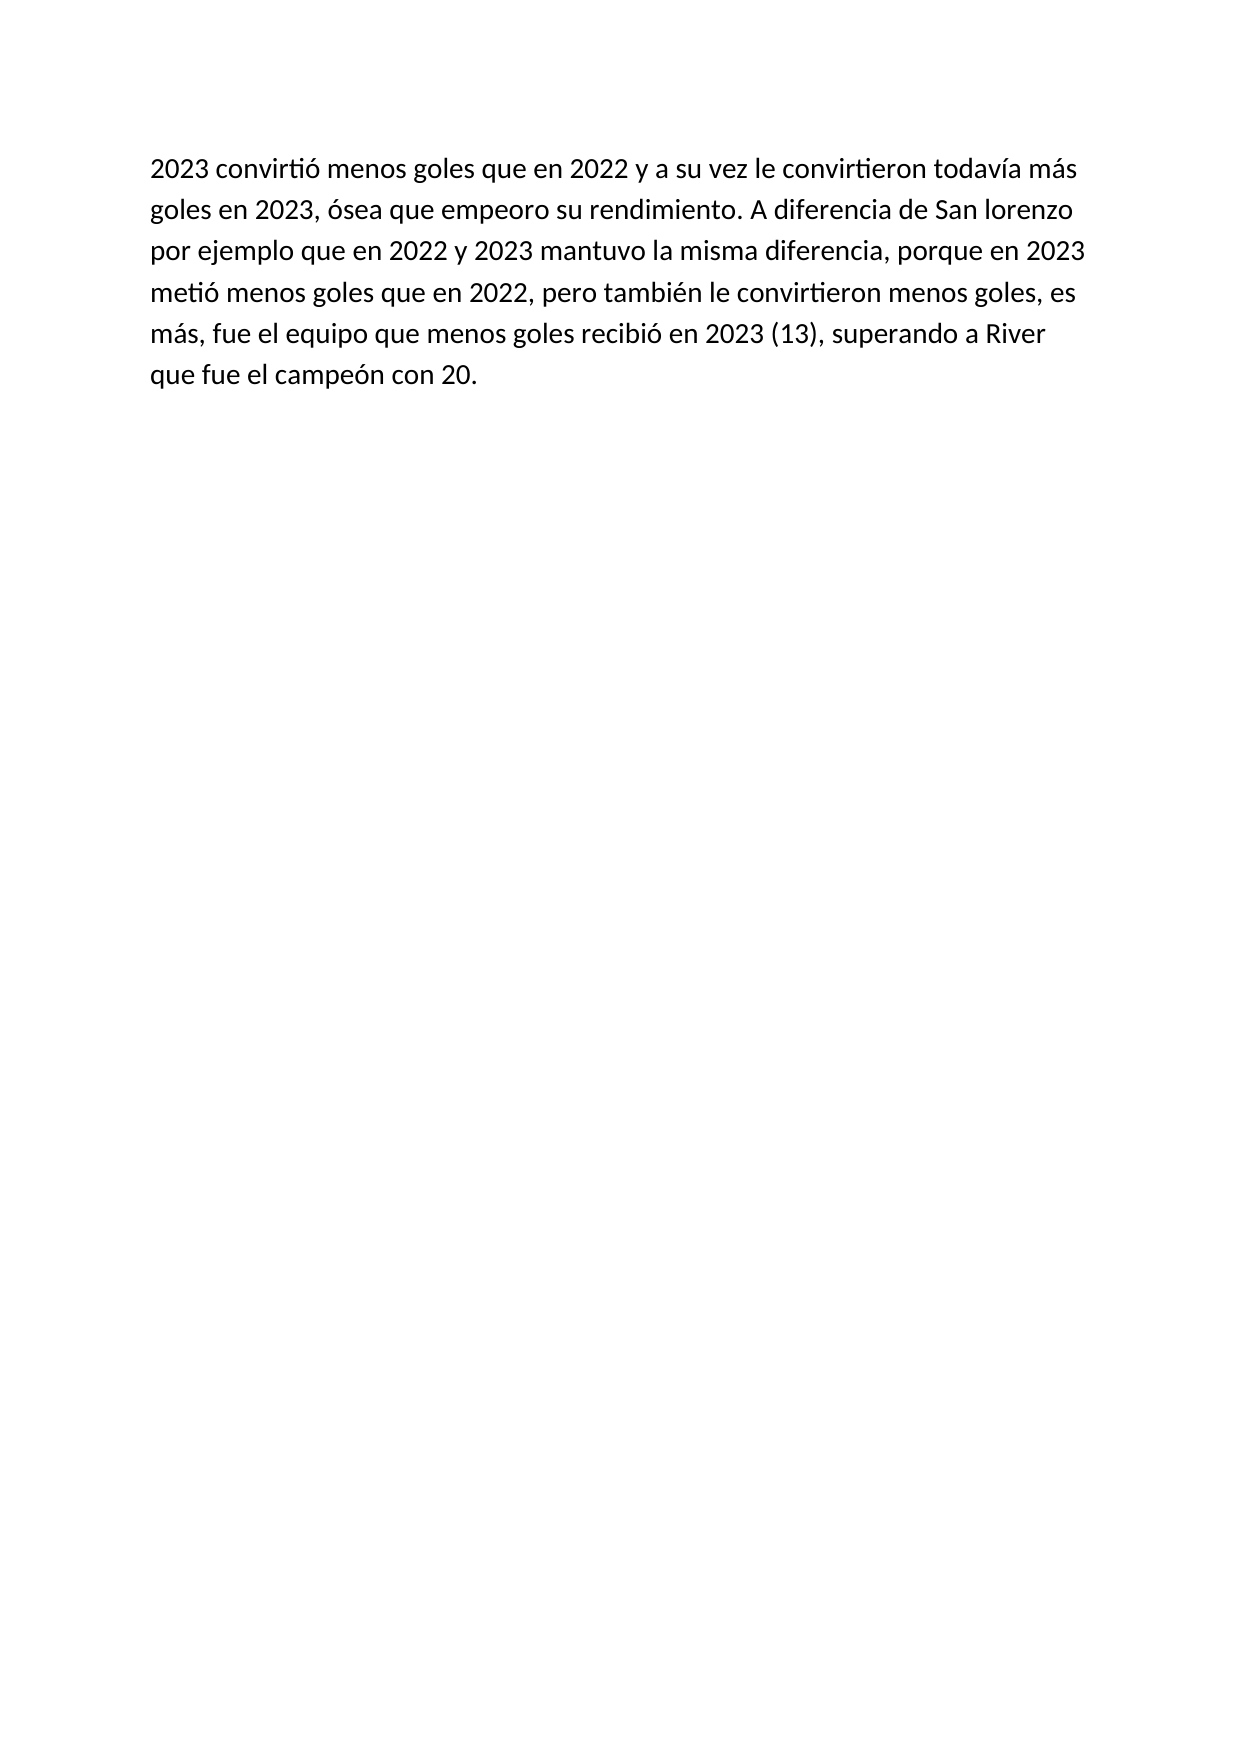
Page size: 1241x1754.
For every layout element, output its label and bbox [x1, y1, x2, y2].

text [150, 150, 1090, 392]
